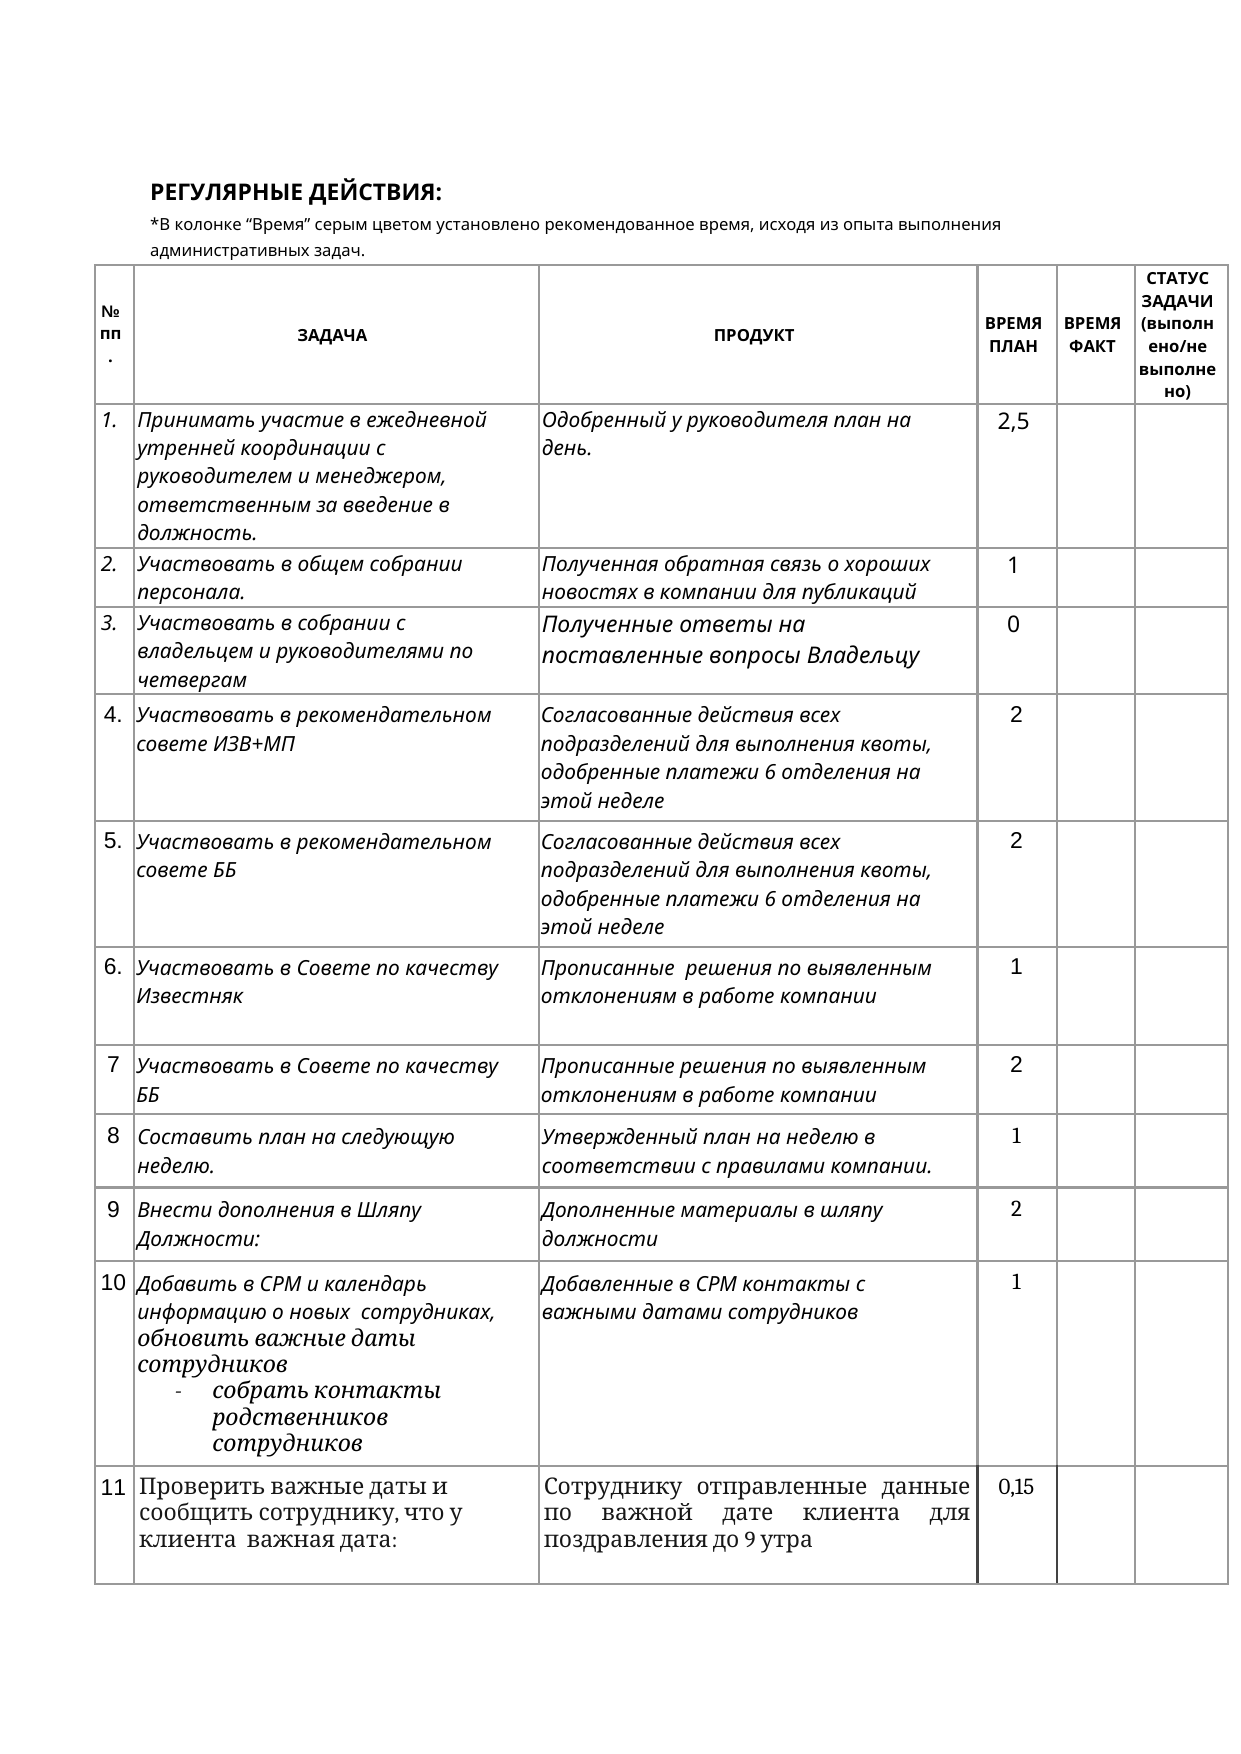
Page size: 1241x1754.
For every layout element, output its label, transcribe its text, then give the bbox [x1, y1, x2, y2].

table_cell Согласованные действия всех подразделений для выполнения квоты, одобренные платежи 6 отделения на этой неделе [540, 695, 976, 819]
table_cell 1 [979, 549, 1056, 606]
table_cell 2 [979, 1046, 1056, 1113]
table_cell Одобренный у руководителя план на день. [540, 405, 976, 547]
table_cell Дополненные материалы в шляпу должности [540, 1189, 976, 1259]
text РЕГУЛЯРНЫЕ ДЕЙСТВИЯ: [150, 176, 1090, 208]
table_cell 2 [979, 695, 1056, 819]
table_cell Принимать участие в ежедневной утренней координации с руководителем и менеджером, ответственным за введение в должность. [135, 405, 538, 547]
table_cell Добавить в СРМ и календарь информацию о новых сотрудниках, обновить важные даты сотрудников собрать контакты родственников сотрудников [135, 1262, 538, 1464]
table_cell 1. [96, 405, 133, 547]
table_header ЗАДАЧА [135, 266, 538, 403]
table_header № пп. [96, 266, 133, 403]
table_cell 10 [96, 1262, 133, 1464]
table_cell [1058, 1046, 1134, 1113]
table_header СТАТУС ЗАДАЧИ (выполнено/не выполнено) [1136, 266, 1227, 403]
table_cell Составить план на следующую неделю. [135, 1115, 538, 1186]
table_cell Участвовать в рекомендательном совете ИЗВ+МП [135, 695, 538, 819]
table_cell 9 [96, 1189, 133, 1259]
table_cell Участвовать в рекомендательном совете ББ [135, 822, 538, 946]
table_cell [1136, 1046, 1227, 1113]
table_cell [1136, 695, 1227, 819]
table_cell Прописанные решения по выявленным отклонениям в работе компании [540, 948, 976, 1044]
table_cell Внести дополнения в Шляпу Должности: [135, 1189, 538, 1259]
table_cell 7 [96, 1046, 133, 1113]
table_cell Проверить важные даты и сообщить сотруднику, что у клиента важная дата: [135, 1467, 538, 1583]
table_cell [1136, 948, 1227, 1044]
table_cell [1058, 608, 1134, 693]
table_cell 0,15 [979, 1467, 1056, 1583]
table_cell 8 [96, 1115, 133, 1186]
text *В колонке “Время” серым цветом установлено рекомендованное время, исходя из опыта выполнения административных задач. [150, 212, 1090, 261]
table_header ВРЕМЯ ПЛАН [979, 266, 1056, 403]
table_cell [1058, 948, 1134, 1044]
table_cell 1 [979, 948, 1056, 1044]
table_cell Участвовать в собрании с владельцем и руководителями по четвергам [135, 608, 538, 693]
table_cell Участвовать в Совете по качеству ББ [135, 1046, 538, 1113]
table_cell Участвовать в общем собрании персонала. [135, 549, 538, 606]
table_cell [1058, 549, 1134, 606]
table_cell Полученные ответы на поставленные вопросы Владельцу [540, 608, 976, 693]
table_cell [1136, 1115, 1227, 1186]
table_cell 4. [96, 695, 133, 819]
table_cell [1058, 1262, 1134, 1464]
table_cell [1136, 1467, 1227, 1583]
table_cell [1058, 822, 1134, 946]
table_cell Прописанные решения по выявленным отклонениям в работе компании [540, 1046, 976, 1113]
table_cell [1058, 1189, 1134, 1259]
table_cell [1136, 608, 1227, 693]
table_cell [1058, 1115, 1134, 1186]
table_cell Утвержденный план на неделю в соответствии с правилами компании. [540, 1115, 976, 1186]
table_cell 1 [979, 1115, 1056, 1186]
table_cell [1136, 1262, 1227, 1464]
table_cell [1136, 405, 1227, 547]
table_header ВРЕМЯ ФАКТ [1058, 266, 1134, 403]
table_cell 0 [979, 608, 1056, 693]
table_cell [1058, 695, 1134, 819]
table_cell Сотруднику отправленные данные по важной дате клиента для поздравления до 9 утра [540, 1467, 976, 1583]
table_cell 2 [979, 822, 1056, 946]
table_cell 2. [96, 549, 133, 606]
table_cell 5. [96, 822, 133, 946]
table_cell 3. [96, 608, 133, 693]
table_cell 2 [979, 1189, 1056, 1259]
table_cell [1136, 1189, 1227, 1259]
table_cell 11 [96, 1467, 133, 1583]
table_cell Участвовать в Совете по качеству Известняк [135, 948, 538, 1044]
table_cell 2,5 [979, 405, 1056, 547]
table_cell [1136, 549, 1227, 606]
table_cell Добавленные в СРМ контакты с важными датами сотрудников [540, 1262, 976, 1464]
table_header ПРОДУКТ [540, 266, 976, 403]
table_cell [1058, 1467, 1134, 1583]
table_cell 1 [979, 1262, 1056, 1464]
table_cell Согласованные действия всех подразделений для выполнения квоты, одобренные платежи 6 отделения на этой неделе [540, 822, 976, 946]
table_cell [1058, 405, 1134, 547]
table_cell [1136, 822, 1227, 946]
table_cell 6. [96, 948, 133, 1044]
table_cell Полученная обратная связь о хороших новостях в компании для публикаций [540, 549, 976, 606]
